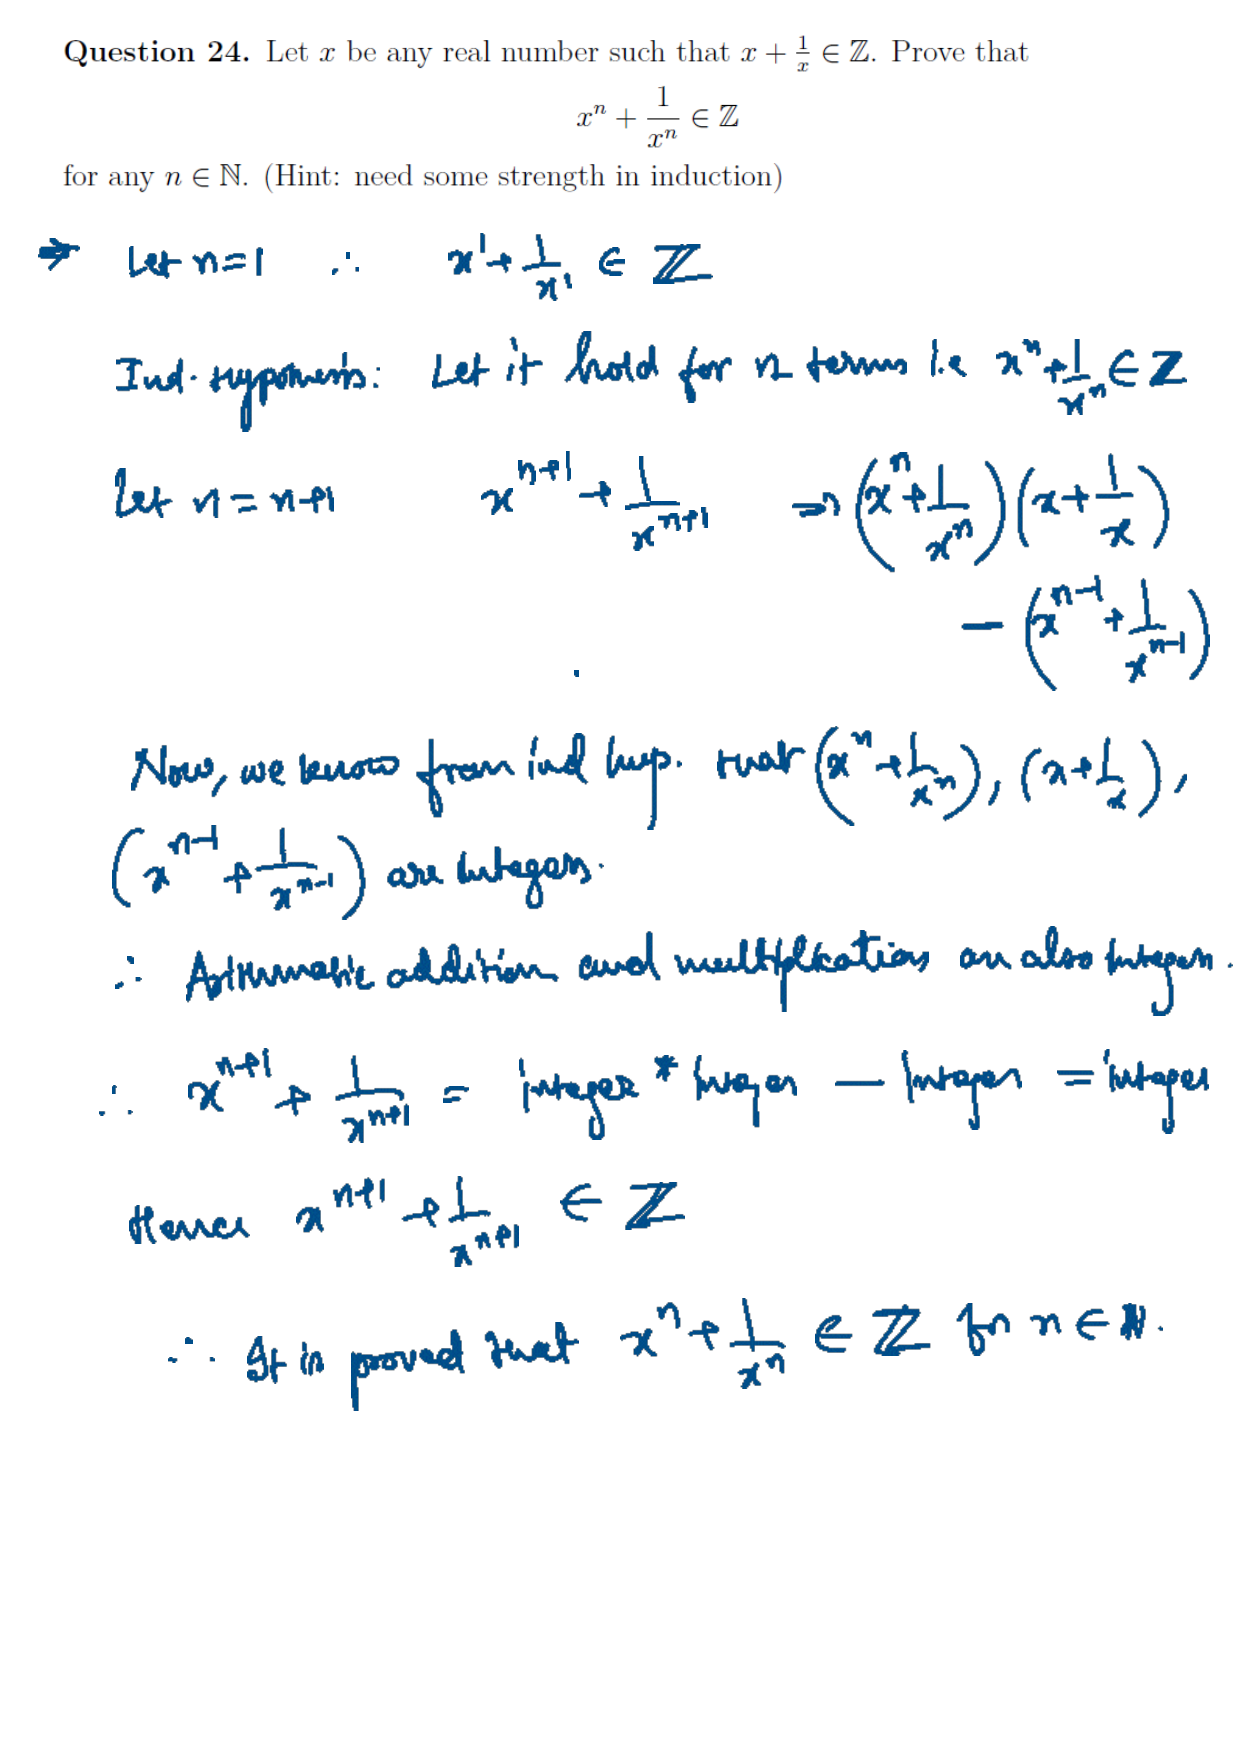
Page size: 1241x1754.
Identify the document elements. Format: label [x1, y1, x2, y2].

picture [432, 331, 907, 403]
picture [296, 1176, 519, 1267]
picture [481, 488, 513, 515]
picture [448, 233, 572, 301]
picture [115, 468, 334, 518]
picture [518, 460, 536, 485]
picture [168, 1357, 215, 1363]
picture [112, 1085, 117, 1094]
picture [566, 451, 571, 481]
picture [332, 267, 359, 275]
picture [632, 526, 654, 551]
picture [188, 1048, 409, 1143]
picture [539, 460, 559, 481]
picture [116, 352, 380, 432]
picture [99, 1110, 133, 1116]
picture [129, 246, 263, 279]
picture [1057, 1049, 1209, 1134]
picture [682, 510, 698, 532]
picture [835, 1050, 1022, 1130]
picture [127, 956, 134, 964]
picture [112, 733, 682, 920]
picture [658, 513, 681, 531]
picture [701, 507, 708, 528]
picture [653, 244, 713, 284]
picture [443, 1086, 469, 1103]
picture [519, 1055, 797, 1140]
picture [931, 339, 967, 377]
picture [38, 238, 80, 271]
picture [792, 452, 1210, 691]
picture [59, 29, 1032, 200]
picture [579, 481, 611, 507]
picture [996, 339, 1187, 415]
picture [129, 1205, 250, 1244]
picture [560, 1182, 685, 1230]
picture [247, 1336, 324, 1384]
picture [186, 930, 929, 1012]
picture [815, 1303, 1163, 1356]
picture [620, 1298, 786, 1389]
picture [599, 247, 625, 276]
picture [717, 726, 1187, 826]
picture [185, 1337, 193, 1344]
picture [351, 1322, 579, 1411]
picture [625, 456, 680, 510]
picture [960, 926, 1233, 1016]
picture [115, 977, 142, 989]
